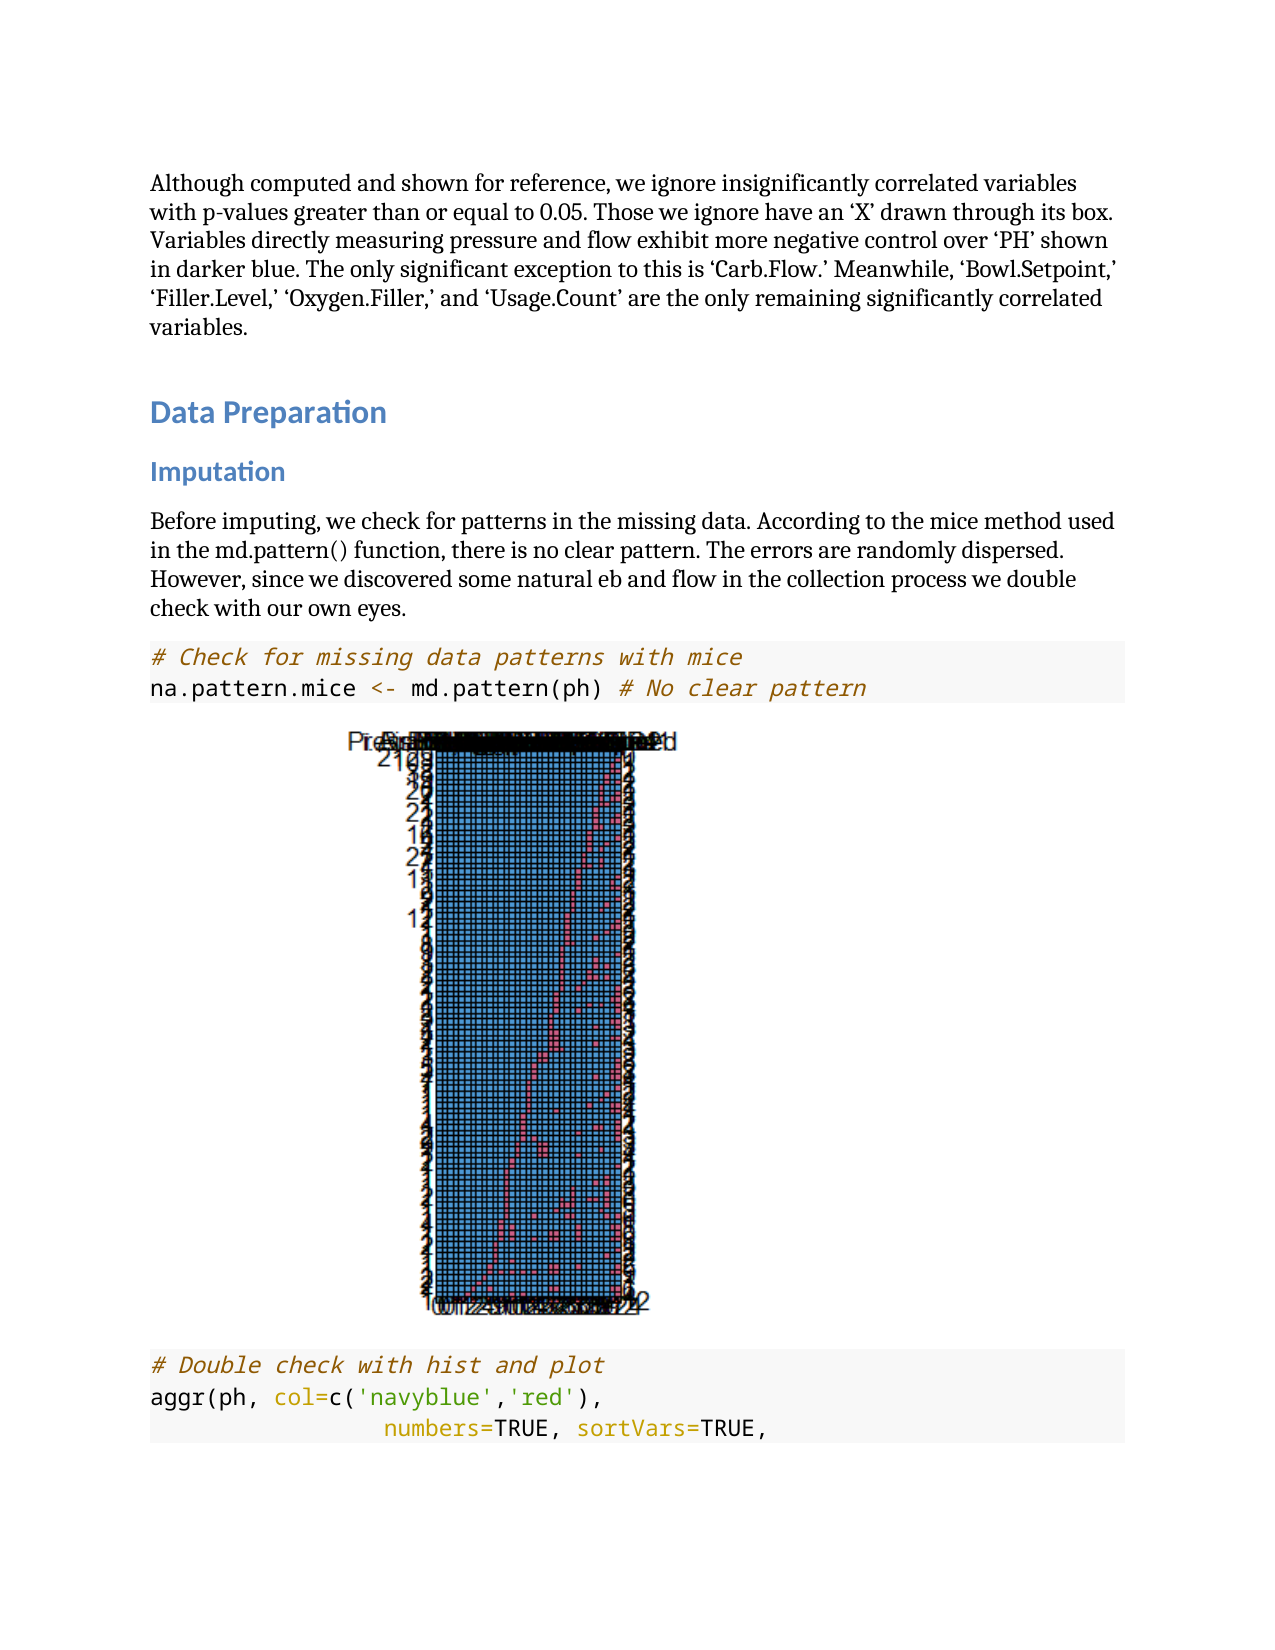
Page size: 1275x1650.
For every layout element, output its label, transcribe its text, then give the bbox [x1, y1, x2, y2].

text Before imputing, we check for patterns in the missing data. According to the mice method used in the md.pattern() function, there is no clear pattern. The errors are randomly dispersed. However, since we discovered some natural eb and flow in the collection process we double check with our own eyes. [150, 507, 1125, 622]
subtitle Data Preparation [150, 391, 1125, 432]
subtitle Imputation [150, 453, 1125, 488]
picture [150, 724, 908, 1331]
text Although computed and shown for reference, we ignore insignificantly correlated variables with p-values greater than or equal to 0.05. Those we ignore have an ‘X’ drawn through its box. Variables directly measuring pressure and flow exhibit more negative control over ‘PH’ shown in darker blue. The only significant exception to this is ‘Carb.Flow.’ Meanwhile, ‘Bowl.Setpoint,’ ‘Filler.Level,’ ‘Oxygen.Filler,’ and ‘Usage.Count’ are the only remaining significantly correlated variables. [150, 169, 1125, 341]
text # Check for missing data patterns with mice na.pattern.mice <- md.pattern(ph) # No clear pattern [741, 641, 1125, 703]
